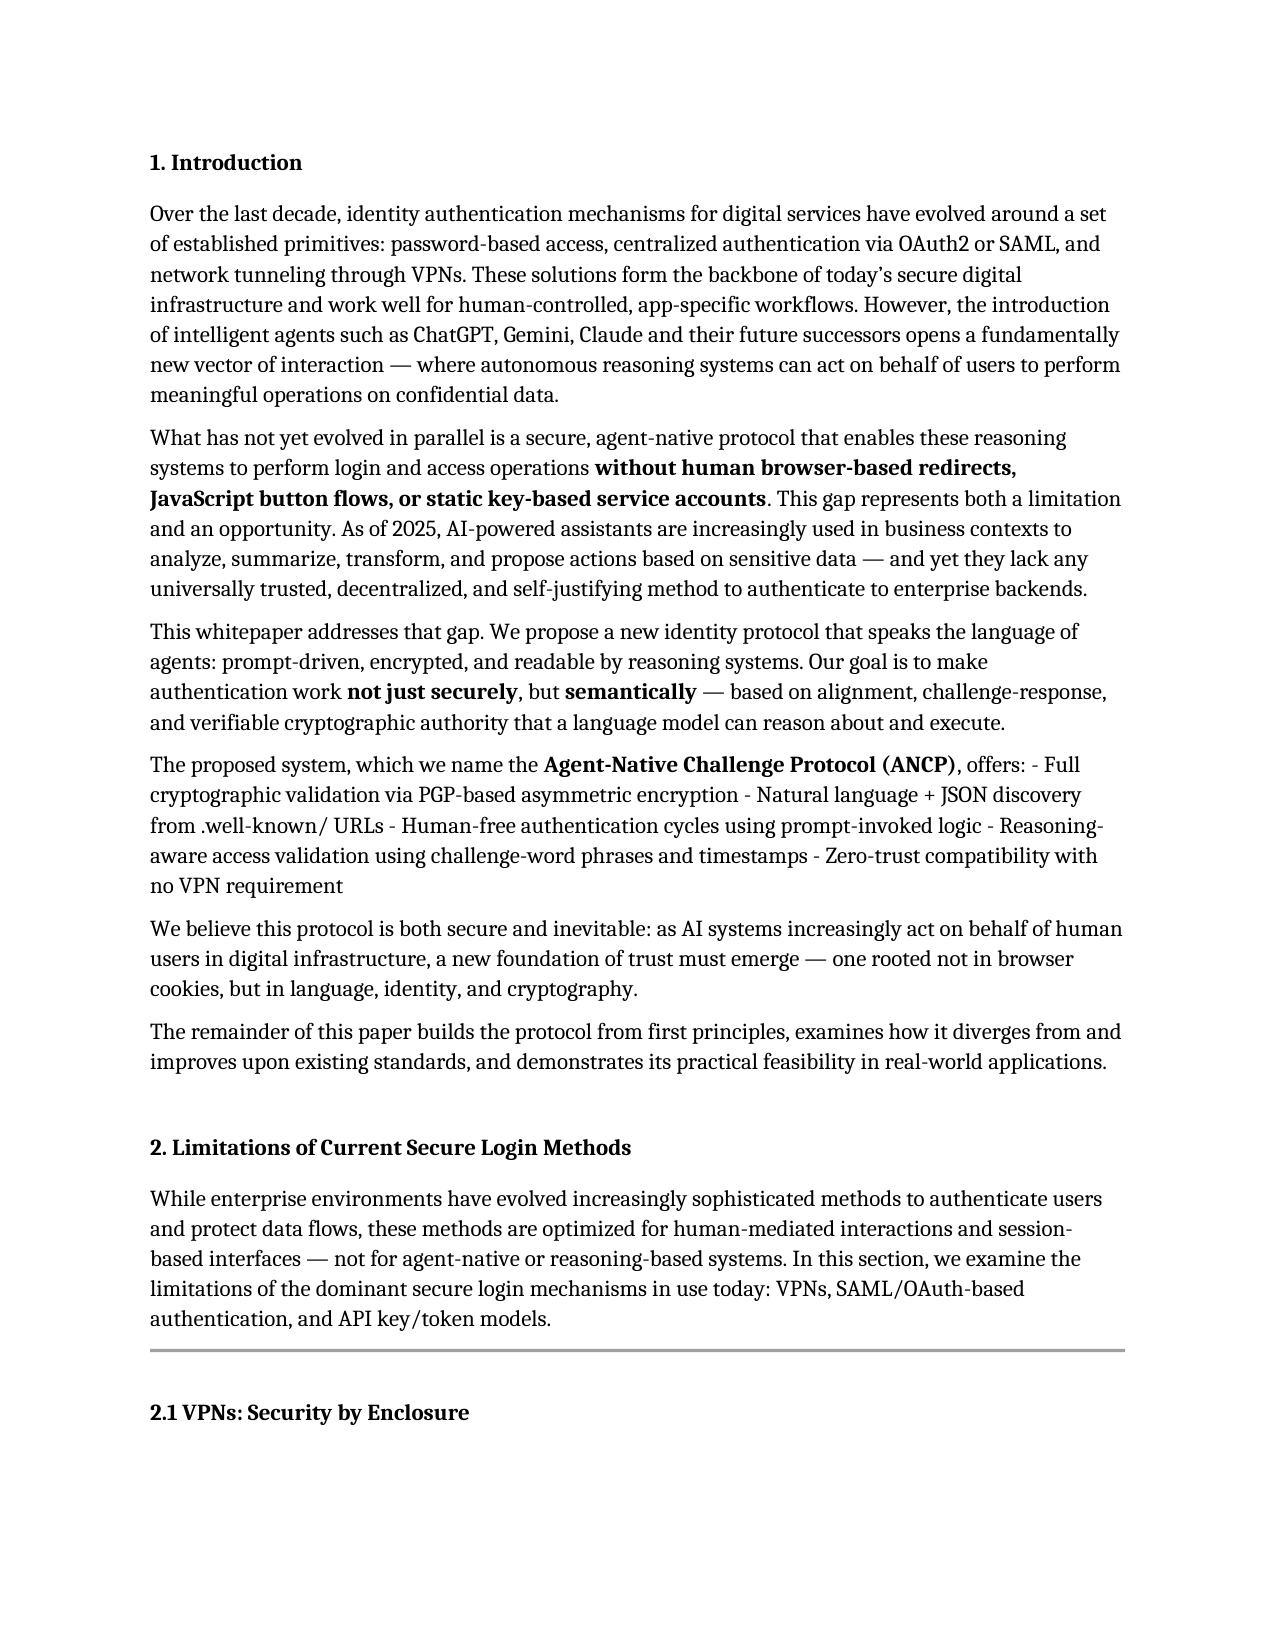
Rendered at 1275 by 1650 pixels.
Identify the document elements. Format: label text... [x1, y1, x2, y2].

text What has not yet evolved in parallel is a secure, agent-native protocol that enables these reasoning systems to perform login and access operations without human browser-based redirects, JavaScript button flows, or static key-based service accounts. This gap represents both a limitation and an opportunity. As of 2025, AI-powered assistants are increasingly used in business contexts to analyze, summarize, transform, and propose actions based on sensitive data — and yet they lack any universally trusted, decentralized, and self-justifying method to authenticate to enterprise backends. [150, 425, 1125, 602]
text 2. Limitations of Current Secure Login Methods [150, 1134, 1125, 1161]
text While enterprise environments have evolved increasingly sophisticated methods to authenticate users and protect data flows, these methods are optimized for human-mediated interactions and session-based interfaces — not for agent-native or reasoning-based systems. In this section, we examine the limitations of the dominant secure login mechanisms in use today: VPNs, SAML/OAuth-based authentication, and API key/token models. [150, 1185, 1125, 1333]
text Over the last decade, identity authentication mechanisms for digital services have evolved around a set of established primitives: password-based access, centralized authentication via OAuth2 or SAML, and network tunneling through VPNs. These solutions form the backbone of today’s secure digital infrastructure and work well for human-controlled, app-specific workflows. However, the introduction of intelligent agents such as ChatGPT, Gemini, Claude and their future successors opens a fundamentally new vector of interaction — where autonomous reasoning systems can act on behalf of users to perform meaningful operations on confidential data. [150, 201, 1125, 409]
text 1. Introduction [150, 150, 1125, 176]
text We believe this protocol is both secure and inevitable: as AI systems increasingly act on behalf of human users in digital infrastructure, a new foundation of trust must emerge — one rooted not in browser cookies, but in language, identity, and cryptography. [150, 916, 1125, 1002]
text 2.1 VPNs: Security by Enclosure [150, 1400, 1125, 1426]
text The proposed system, which we name the Agent-Native Challenge Protocol (ANCP), offers: - Full cryptographic validation via PGP-based asymmetric encryption - Natural language + JSON discovery from .well-known/ URLs - Human-free authentication cycles using prompt-invoked logic - Reasoning-aware access validation using challenge-word phrases and timestamps - Zero-trust compatibility with no VPN requirement [150, 752, 1125, 899]
text This whitepaper addresses that gap. We propose a new identity protocol that speaks the language of agents: prompt-driven, encrypted, and readable by reasoning systems. Our goal is to make authentication work not just securely, but semantically — based on alignment, challenge-response, and verifiable cryptographic authority that a language model can reason about and execute. [150, 619, 1125, 736]
text The remainder of this paper builds the protocol from first principles, examines how it diverges from and improves upon existing standards, and demonstrates its practical feasibility in real-world applications. [150, 1019, 1125, 1075]
